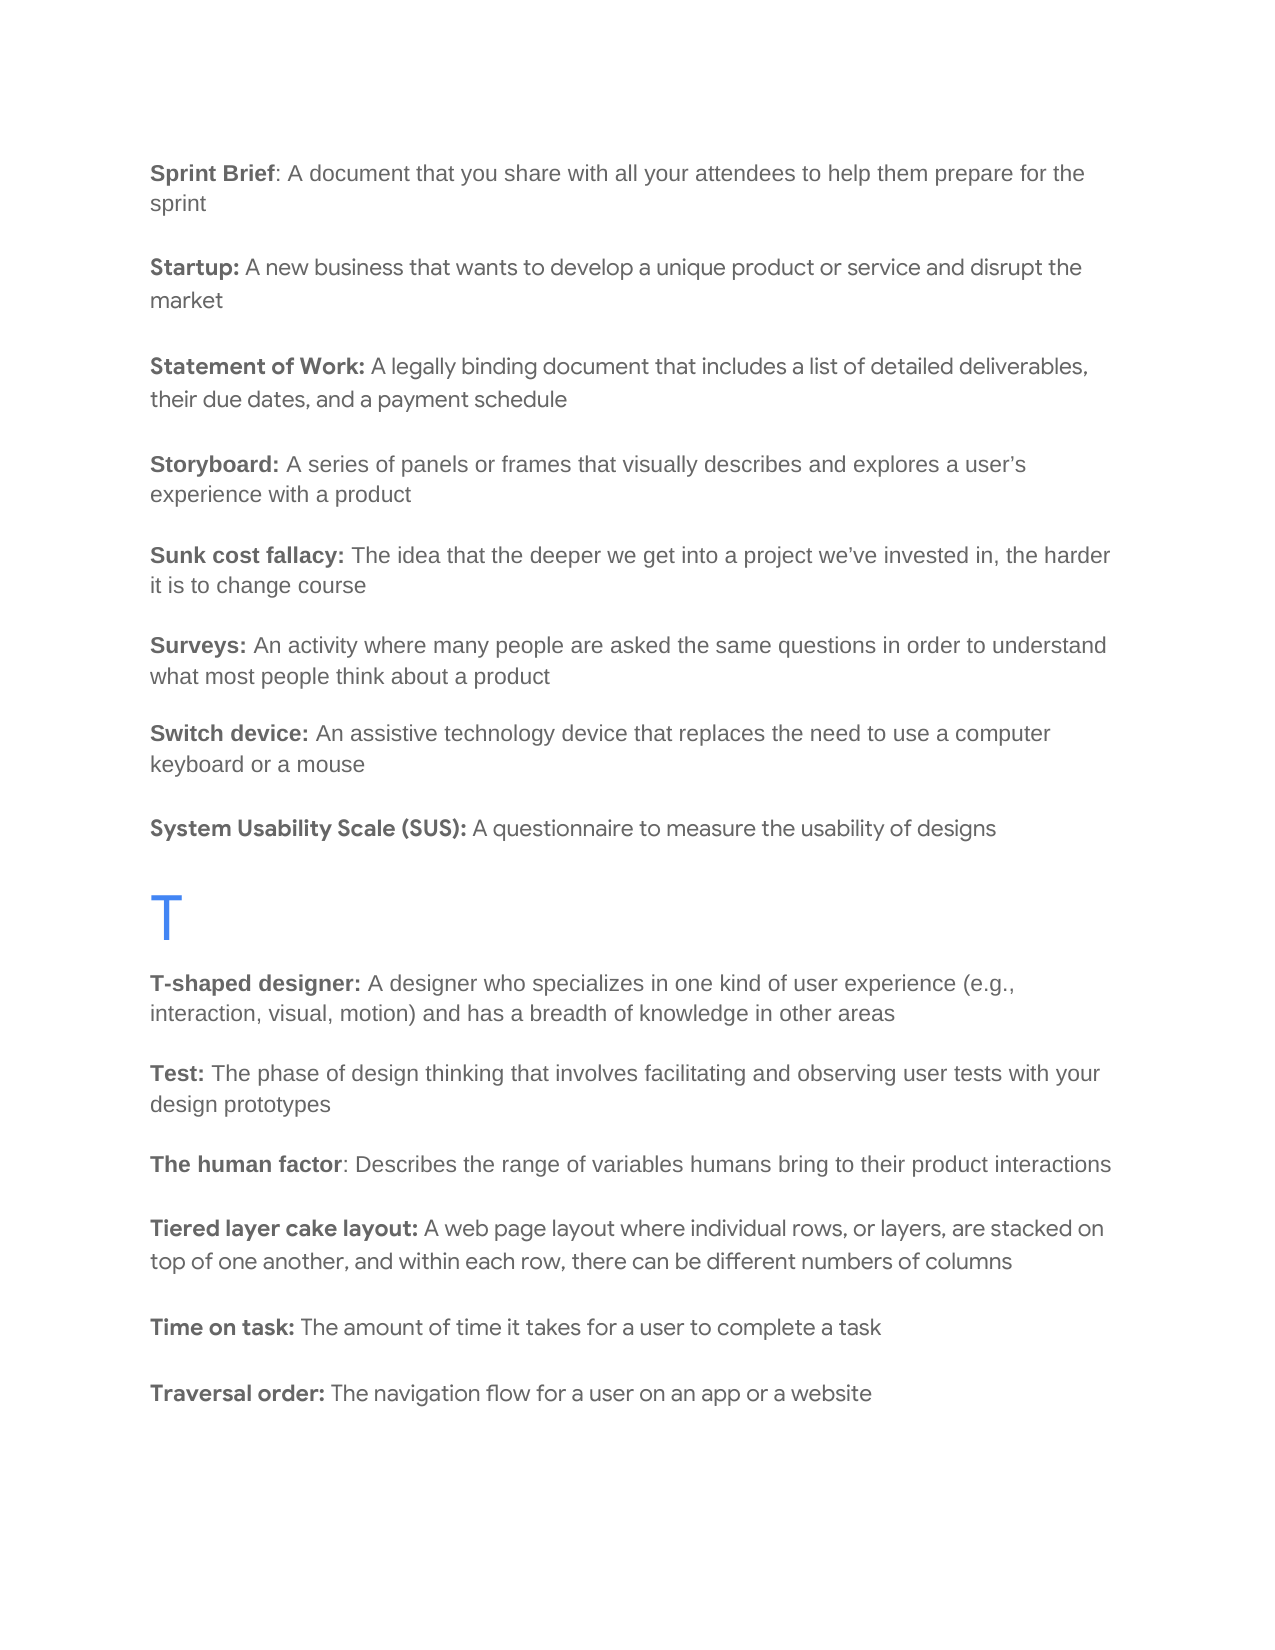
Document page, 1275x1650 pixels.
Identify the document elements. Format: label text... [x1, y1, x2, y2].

text Tiered layer cake layout: A web page layout where individual rows, or layers, are stacked on top of one another, and within each row, there can be different numbers of columns [150, 1214, 1125, 1276]
text Test: The phase of design thinking that involves facilitating and observing user tests with your design prototypes [150, 1060, 1125, 1117]
text Surveys: An activity where many people are asked the same questions in order to understand what most people think about a product [150, 632, 1125, 689]
text Storyboard: A series of panels or frames that visually describes and explores a user’s experience with a product [150, 451, 1125, 508]
text Time on task: The amount of time it takes for a user to complete a task [150, 1313, 1125, 1342]
text The human factor: Describes the range of variables humans bring to their product interactions [150, 1151, 1125, 1177]
text Statement of Work: A legally binding document that includes a list of detailed deliverables, their due dates, and a payment schedule [150, 352, 1125, 414]
text T-shaped designer: A designer who specializes in one kind of user experience (e.g., interaction, visual, motion) and has a breadth of knowledge in other areas [150, 970, 1125, 1026]
text Traversal order: The navigation flow for a user on an app or a website [150, 1379, 1125, 1408]
text Switch device: An assistive technology device that replaces the need to use a computer keyboard or a mouse [150, 720, 1125, 777]
text System Usability Scale (SUS): A questionnaire to measure the usability of designs [150, 814, 1125, 842]
text T [150, 880, 1125, 958]
text Startup: A new business that wants to develop a unique product or service and disrupt the market [150, 253, 1125, 315]
text Sprint Brief: A document that you share with all your attendees to help them prepare for the sprint [150, 159, 1125, 216]
text Sunk cost fallacy: The idea that the deeper we get into a project we’ve invested in, the harder it is to change course [150, 542, 1125, 598]
